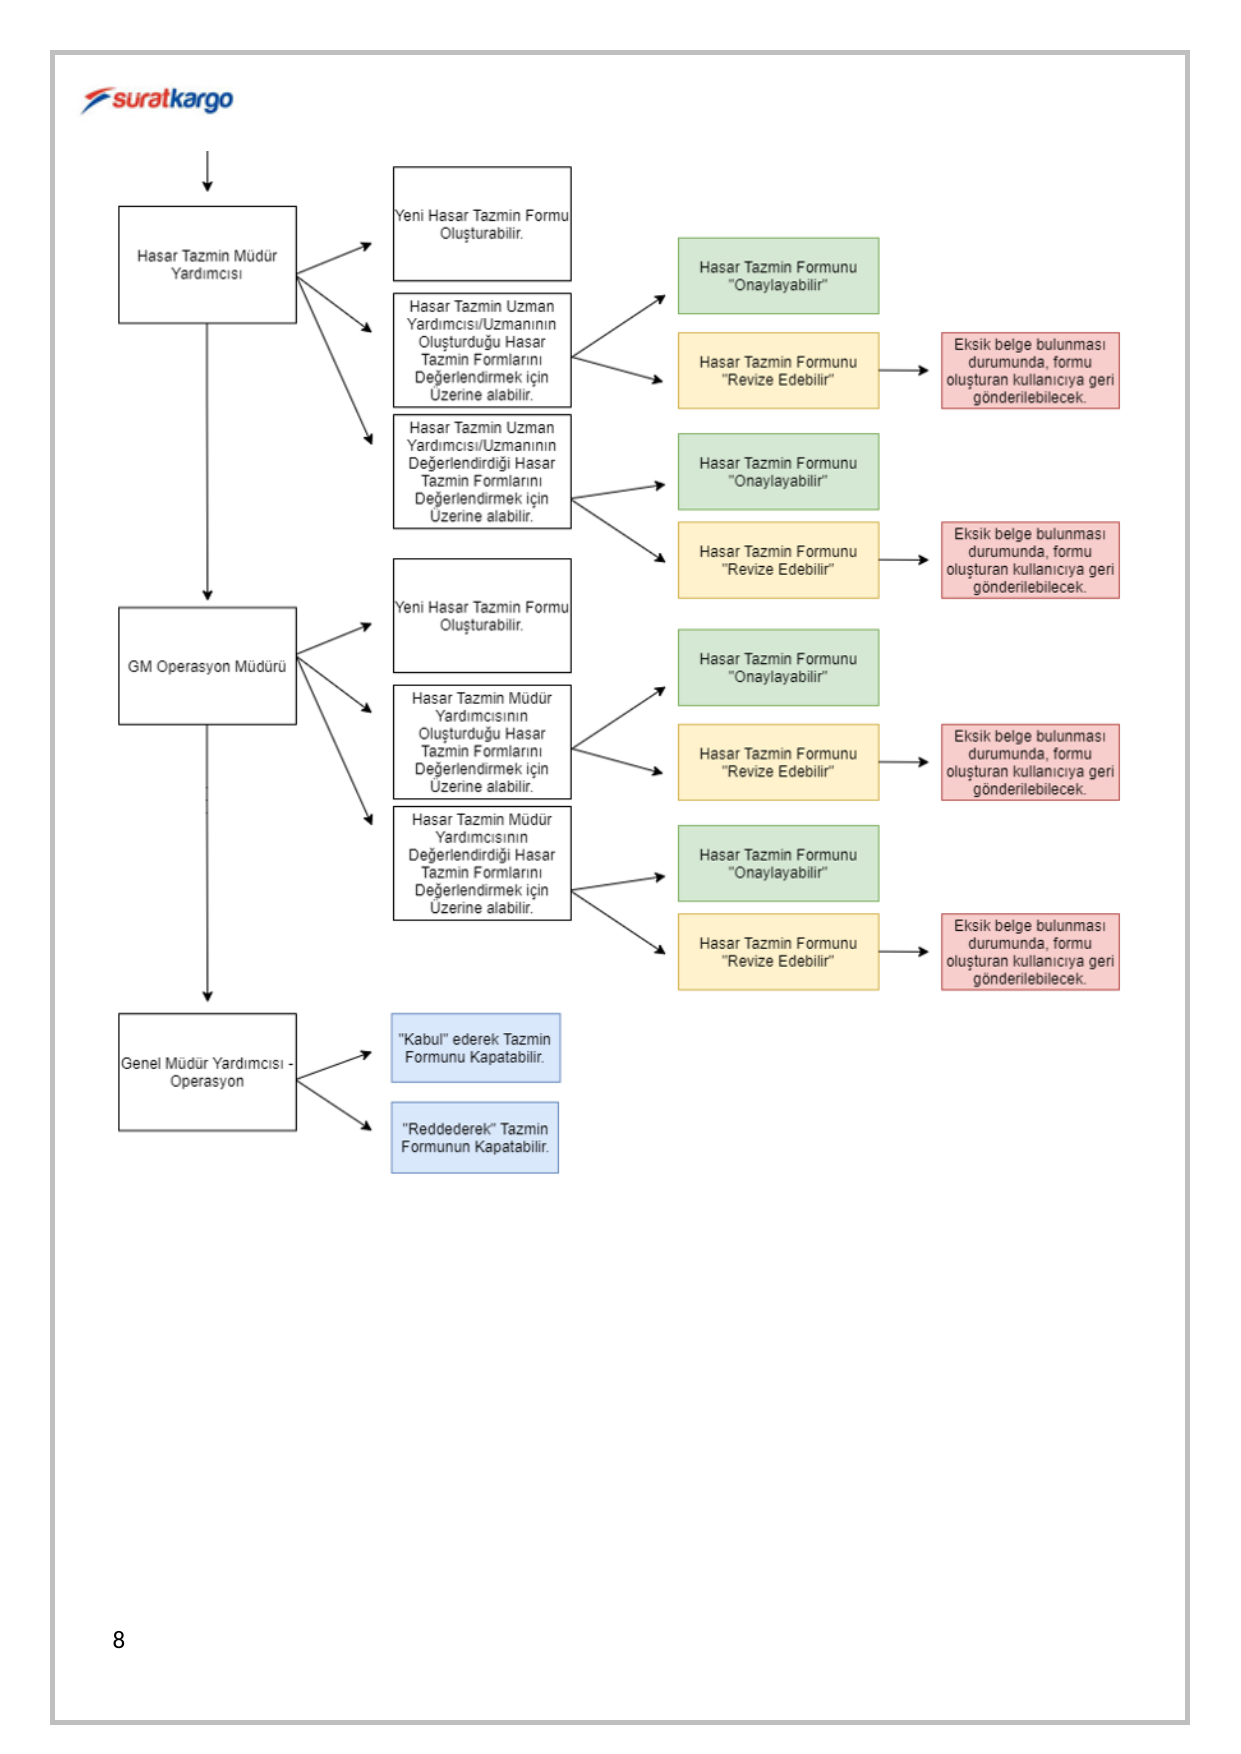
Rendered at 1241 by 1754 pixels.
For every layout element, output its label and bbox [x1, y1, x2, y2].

picture [112, 151, 1129, 1184]
picture [67, 73, 244, 127]
